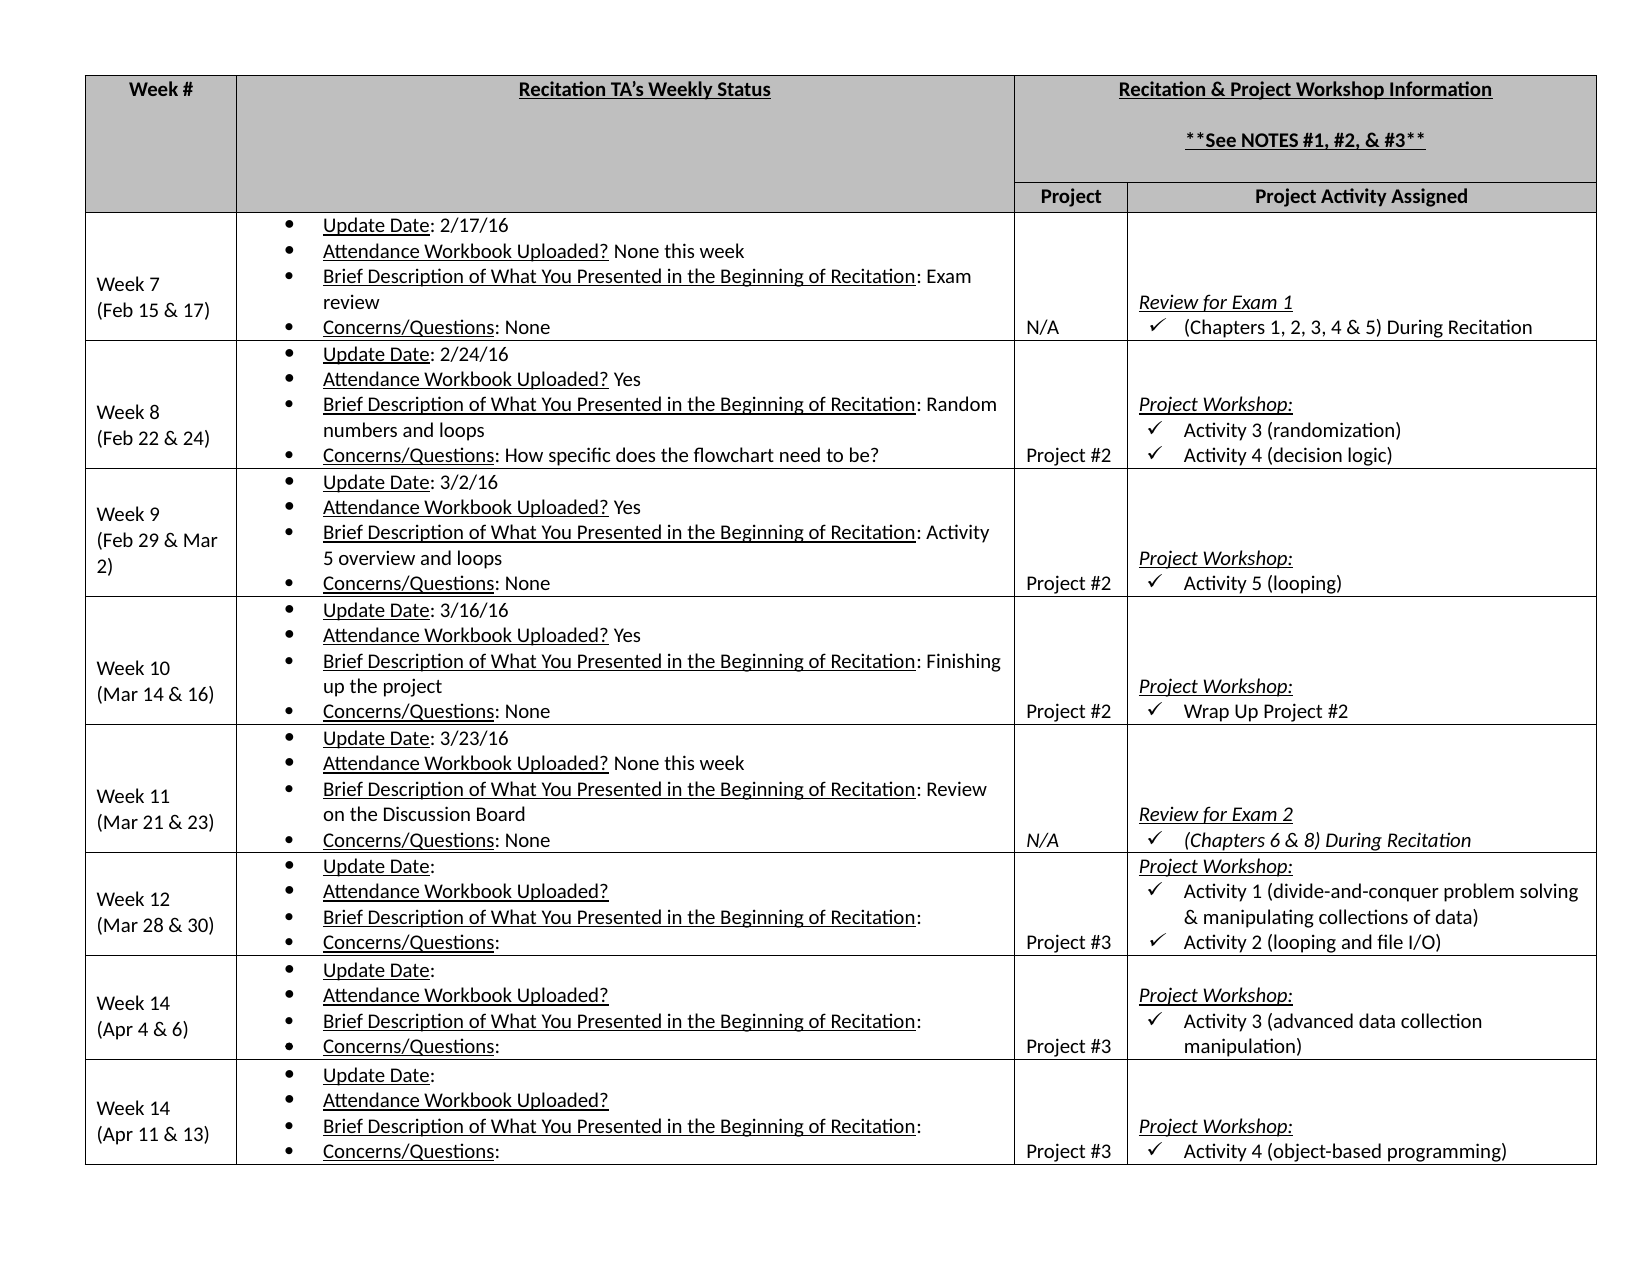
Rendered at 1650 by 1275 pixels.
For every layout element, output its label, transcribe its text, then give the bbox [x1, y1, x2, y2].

table_cell Update Date: 3/16/16 Attendance Workbook Uploaded? Yes Brief Description of What You Presented in the Beginning of Recitation: Finishing up the project Concerns/Questions: None [237, 597, 1014, 724]
table_cell Update Date: 2/17/16 Attendance Workbook Uploaded? None this week Brief Description of What You Presented in the Beginning of Recitation: Exam review Concerns/Questions: None [237, 213, 1014, 340]
table_cell Project #3 [1015, 956, 1127, 1059]
table_cell Project Workshop: Wrap Up Project #2 [1128, 597, 1596, 724]
table_cell Week 9 (Feb 29 & Mar 2) [86, 469, 236, 596]
table_cell Project Activity Assigned [1128, 183, 1596, 212]
table_cell Update Date: Attendance Workbook Uploaded? Brief Description of What You Presented in the Beginning of Recitation: Concerns/Questions: [237, 853, 1014, 955]
table_cell Project Workshop: Activity 5 (looping) [1128, 469, 1596, 596]
table_cell Week 11 (Mar 21 & 23) [86, 725, 236, 852]
table_cell Week 7 (Feb 15 & 17) [86, 213, 236, 340]
table_cell N/A [1015, 725, 1127, 852]
table_header Recitation & Project Workshop Information **See NOTES #1, #2, & #3** [1015, 76, 1596, 152]
table_cell Update Date: 2/24/16 Attendance Workbook Uploaded? Yes Brief Description of What You Presented in the Beginning of Recitation: Random numbers and loops Concerns/Questions: How specific does the flowchart need to be? [237, 341, 1014, 468]
table_cell Project [1015, 183, 1127, 212]
table_cell Week 14 (Apr 4 & 6) [86, 956, 236, 1059]
table_header Week # [86, 76, 236, 212]
table_cell Project Workshop: Activity 3 (randomization) Activity 4 (decision logic) [1128, 341, 1596, 468]
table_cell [237, 1060, 1014, 1164]
table_cell Week 12 (Mar 28 & 30) [86, 853, 236, 955]
table_cell Update Date: 3/2/16 Attendance Workbook Uploaded? Yes Brief Description of What You Presented in the Beginning of Recitation: Activity 5 overview and loops Concerns/Questions: None [237, 469, 1014, 596]
table_cell Project #2 [1015, 341, 1127, 468]
table_cell Project #3 [1015, 1060, 1127, 1164]
table_cell [1015, 152, 1596, 182]
table_cell Week 14 (Apr 11 & 13) [86, 1060, 236, 1164]
table_cell Project #3 [1015, 853, 1127, 955]
table_cell Project Workshop: Activity 4 (object-based programming) [1128, 1060, 1596, 1164]
table_header Recitation TA’s Weekly Status [237, 76, 1014, 212]
table_cell Update Date: Attendance Workbook Uploaded? Brief Description of What You Presented in the Beginning of Recitation: Concerns/Questions: [237, 956, 1014, 1059]
table_cell Review for Exam 1 (Chapters 1, 2, 3, 4 & 5) During Recitation [1128, 213, 1596, 340]
table_cell Week 10 (Mar 14 & 16) [86, 597, 236, 724]
table_cell Project Workshop: Activity 3 (advanced data collection manipulation) [1128, 956, 1596, 1059]
table_cell Project Workshop: Activity 1 (divide-and-conquer problem solving & manipulating collections of data) Activity 2 (looping and file I/O) [1128, 853, 1596, 955]
table_cell Project #2 [1015, 469, 1127, 596]
table_cell Review for Exam 2 (Chapters 6 & 8) During Recitation [1128, 725, 1596, 852]
table_cell Week 8 (Feb 22 & 24) [86, 341, 236, 468]
table_cell Update Date: 3/23/16 Attendance Workbook Uploaded? None this week Brief Description of What You Presented in the Beginning of Recitation: Review on the Discussion Board Concerns/Questions: None [237, 725, 1014, 852]
table_cell N/A [1015, 213, 1127, 340]
table_cell Project #2 [1015, 597, 1127, 724]
